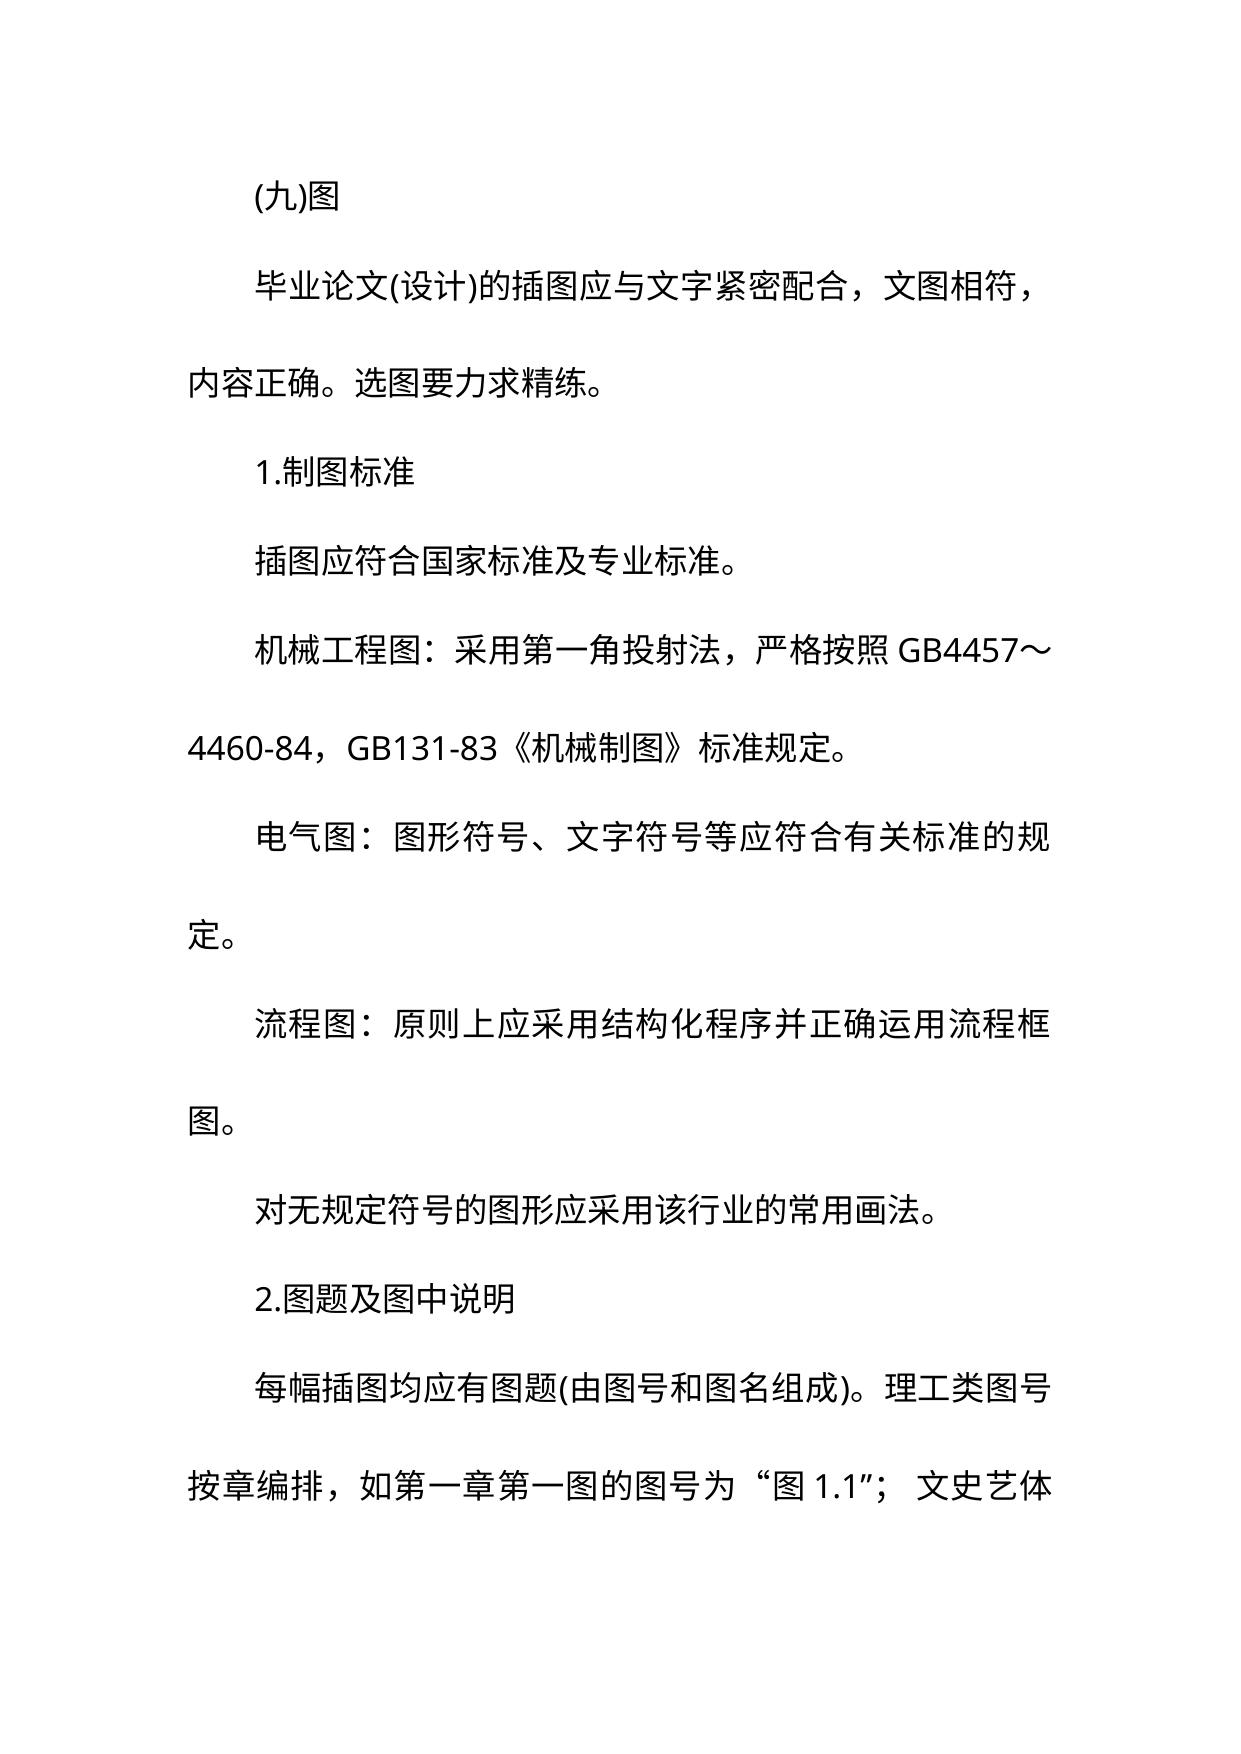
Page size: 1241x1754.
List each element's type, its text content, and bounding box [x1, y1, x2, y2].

text 对无规定符号的图形应采用该行业的常用画法。 [187, 1176, 1053, 1241]
text 机械工程图：采用第一角投射法，严格按照GB4457～4460-84，GB131-83《机械制图》标准规定。 [187, 616, 1053, 778]
text 电气图：图形符号、文字符号等应符合有关标准的规定。 [187, 803, 1053, 965]
text 插图应符合国家标准及专业标准。 [187, 527, 1053, 592]
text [187, 1354, 1053, 1516]
text 2.图题及图中说明 [187, 1265, 1053, 1330]
text 1.制图标准 [187, 438, 1053, 503]
text 流程图：原则上应采用结构化程序并正确运用流程框图。 [187, 989, 1053, 1152]
text (九)图 [187, 162, 1053, 227]
text 毕业论文(设计)的插图应与文字紧密配合，文图相符，内容正确。选图要力求精练。 [187, 251, 1053, 414]
